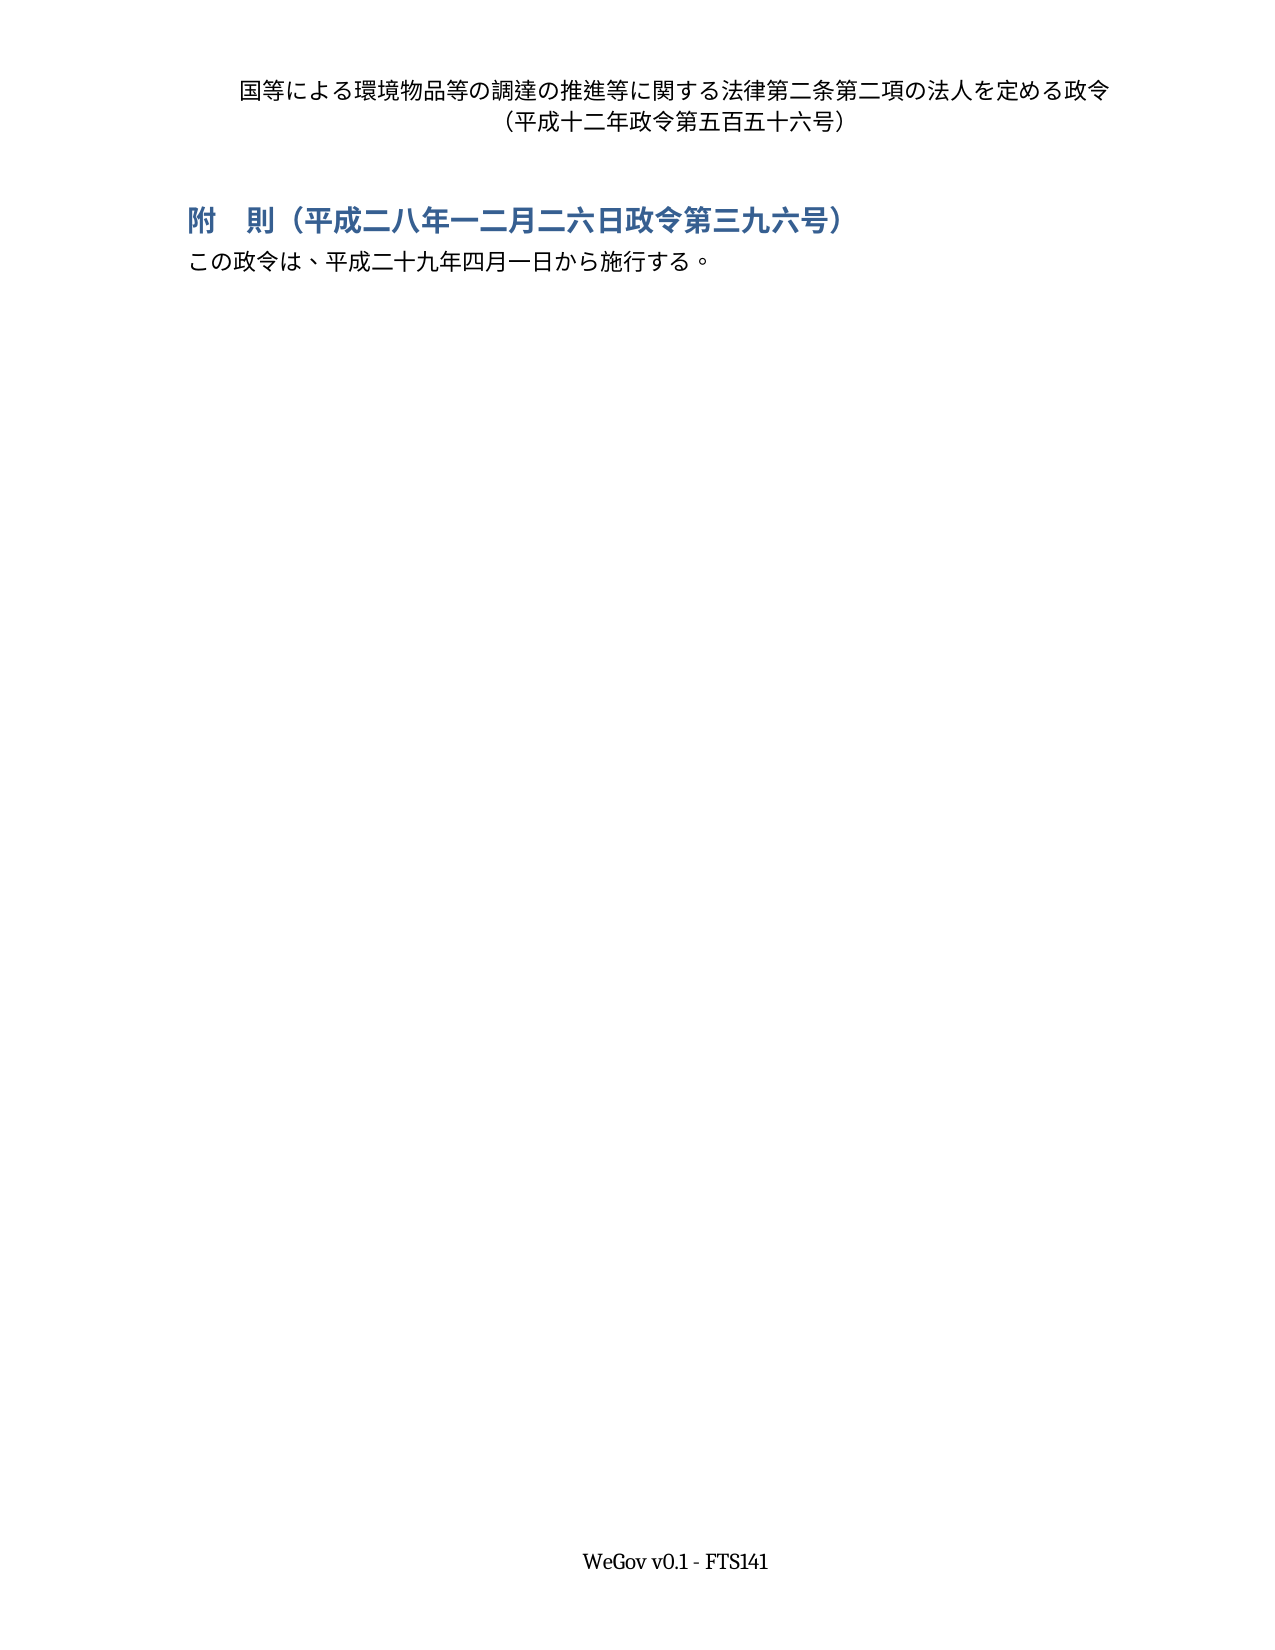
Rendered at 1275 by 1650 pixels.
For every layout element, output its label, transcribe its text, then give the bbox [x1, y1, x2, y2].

subtitle 附 則（平成二八年一二月二六日政令第三九六号） [187, 200, 1087, 240]
text この政令は、平成二十九年四月一日から施行する。 [187, 246, 1087, 277]
